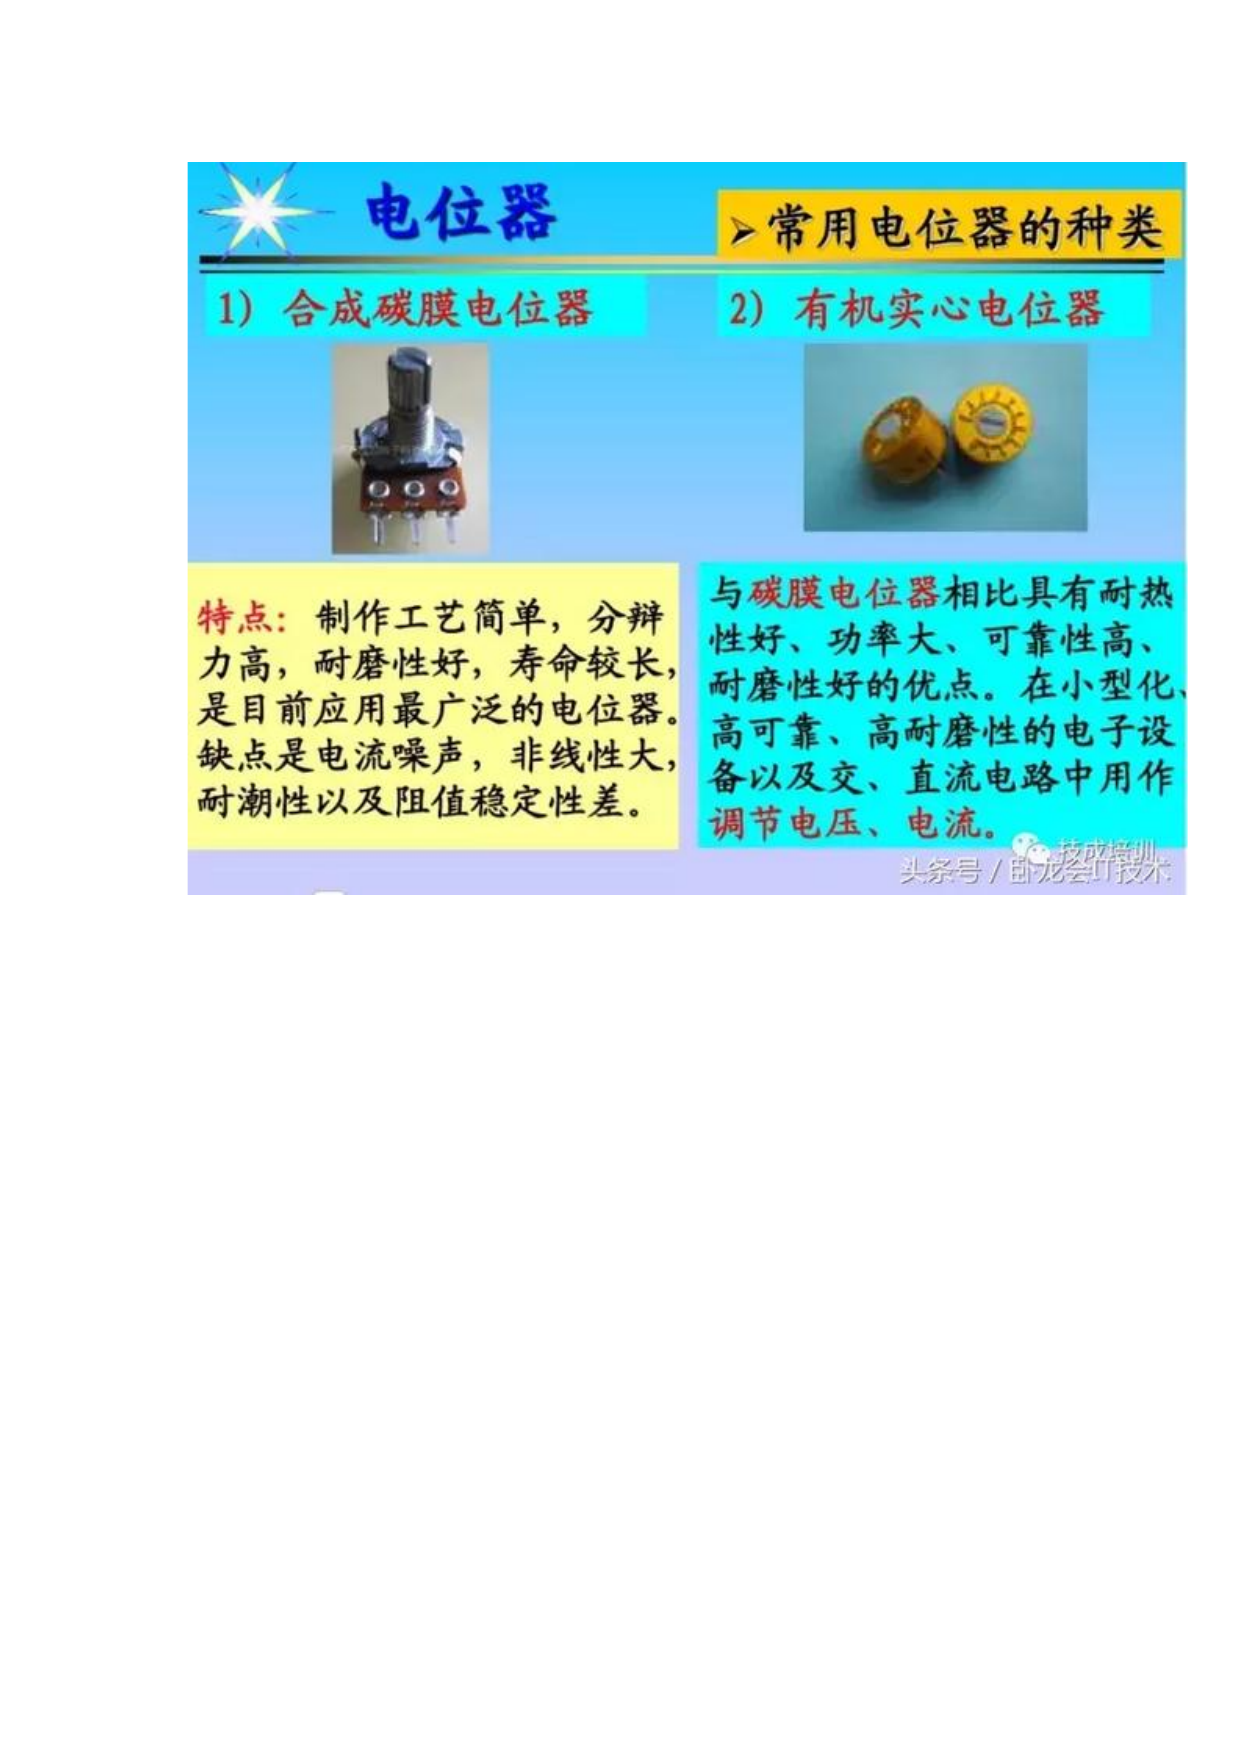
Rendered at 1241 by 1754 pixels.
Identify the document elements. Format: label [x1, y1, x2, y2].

picture [187, 162, 1188, 895]
